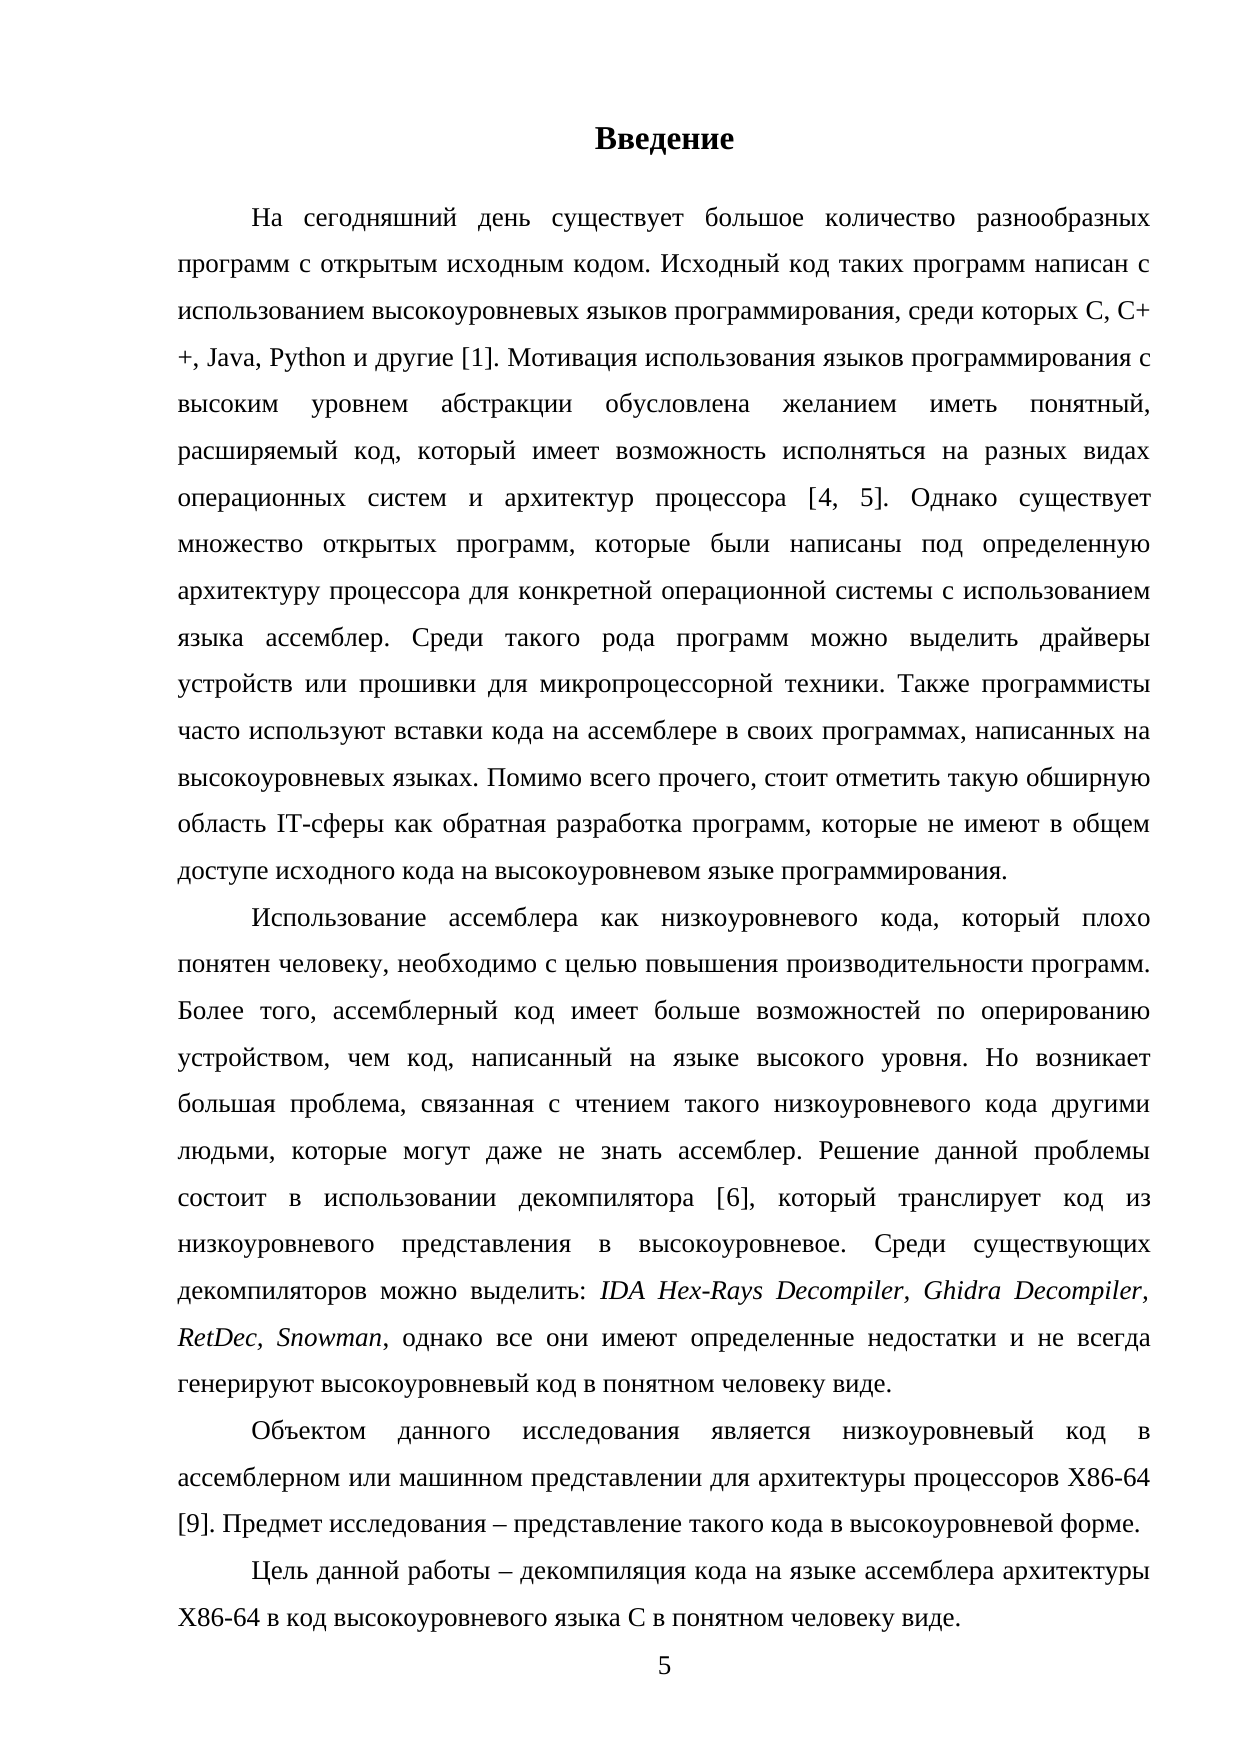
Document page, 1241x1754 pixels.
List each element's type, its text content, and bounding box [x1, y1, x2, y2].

text Цель данной работы – декомпиляция кода на языке ассемблера архитектуры X86-64 в код высокоуровневого языка C в понятном человеку виде. [177, 1554, 1152, 1632]
text Объектом данного исследования является низкоуровневый код в ассемблерном или машинном представлении для архитектуры процессоров X86-64 [9]. Предмет исследования – представление такого кода в высокоуровневой форме. [177, 1414, 1152, 1538]
text На сегодняшний день существует большое количество разнообразных программ с открытым исходным кодом. Исходный код таких программ написан с использованием высокоуровневых языков программирования, среди которых C, C++, Java, Python и другие [1]. Мотивация использования языков программирования с высоким уровнем абстракции обусловлена желанием иметь понятный, расширяемый код, который имеет возможность исполняться на разных видах операционных систем и архитектур процессора [4, 5]. Однако существует множество открытых программ, которые были написаны под определенную архитектуру процессора для конкретной операционной системы с использованием языка ассемблер. Среди такого рода программ можно выделить драйверы устройств или прошивки для микропроцессорной техники. Также программисты часто используют вставки кода на ассемблере в своих программах, написанных на высокоуровневых языках. Помимо всего прочего, стоит отметить такую обширную область IT-сферы как обратная разработка программ, которые не имеют в общем доступе исходного кода на высокоуровневом языке программирования. [177, 201, 1152, 885]
text Использование ассемблера как низкоуровневого кода, который плохо понятен человеку, необходимо с целью повышения производительности программ. Более того, ассемблерный код имеет больше возможностей по оперированию устройством, чем код, написанный на языке высокого уровня. Но возникает большая проблема, связанная с чтением такого низкоуровневого кода другими людьми, которые могут даже не знать ассемблер. Решение данной проблемы состоит в использовании декомпилятора [6], который транслирует код из низкоуровневого представления в высокоуровневое. Среди существующих декомпиляторов можно выделить: IDA Hex-Rays Decompiler, Ghidra Decompiler, RetDec, Snowman, однако все они имеют определенные недостатки и не всегда генерируют высокоуровневый код в понятном человеку виде. [177, 901, 1152, 1398]
text Введение [177, 118, 1152, 156]
